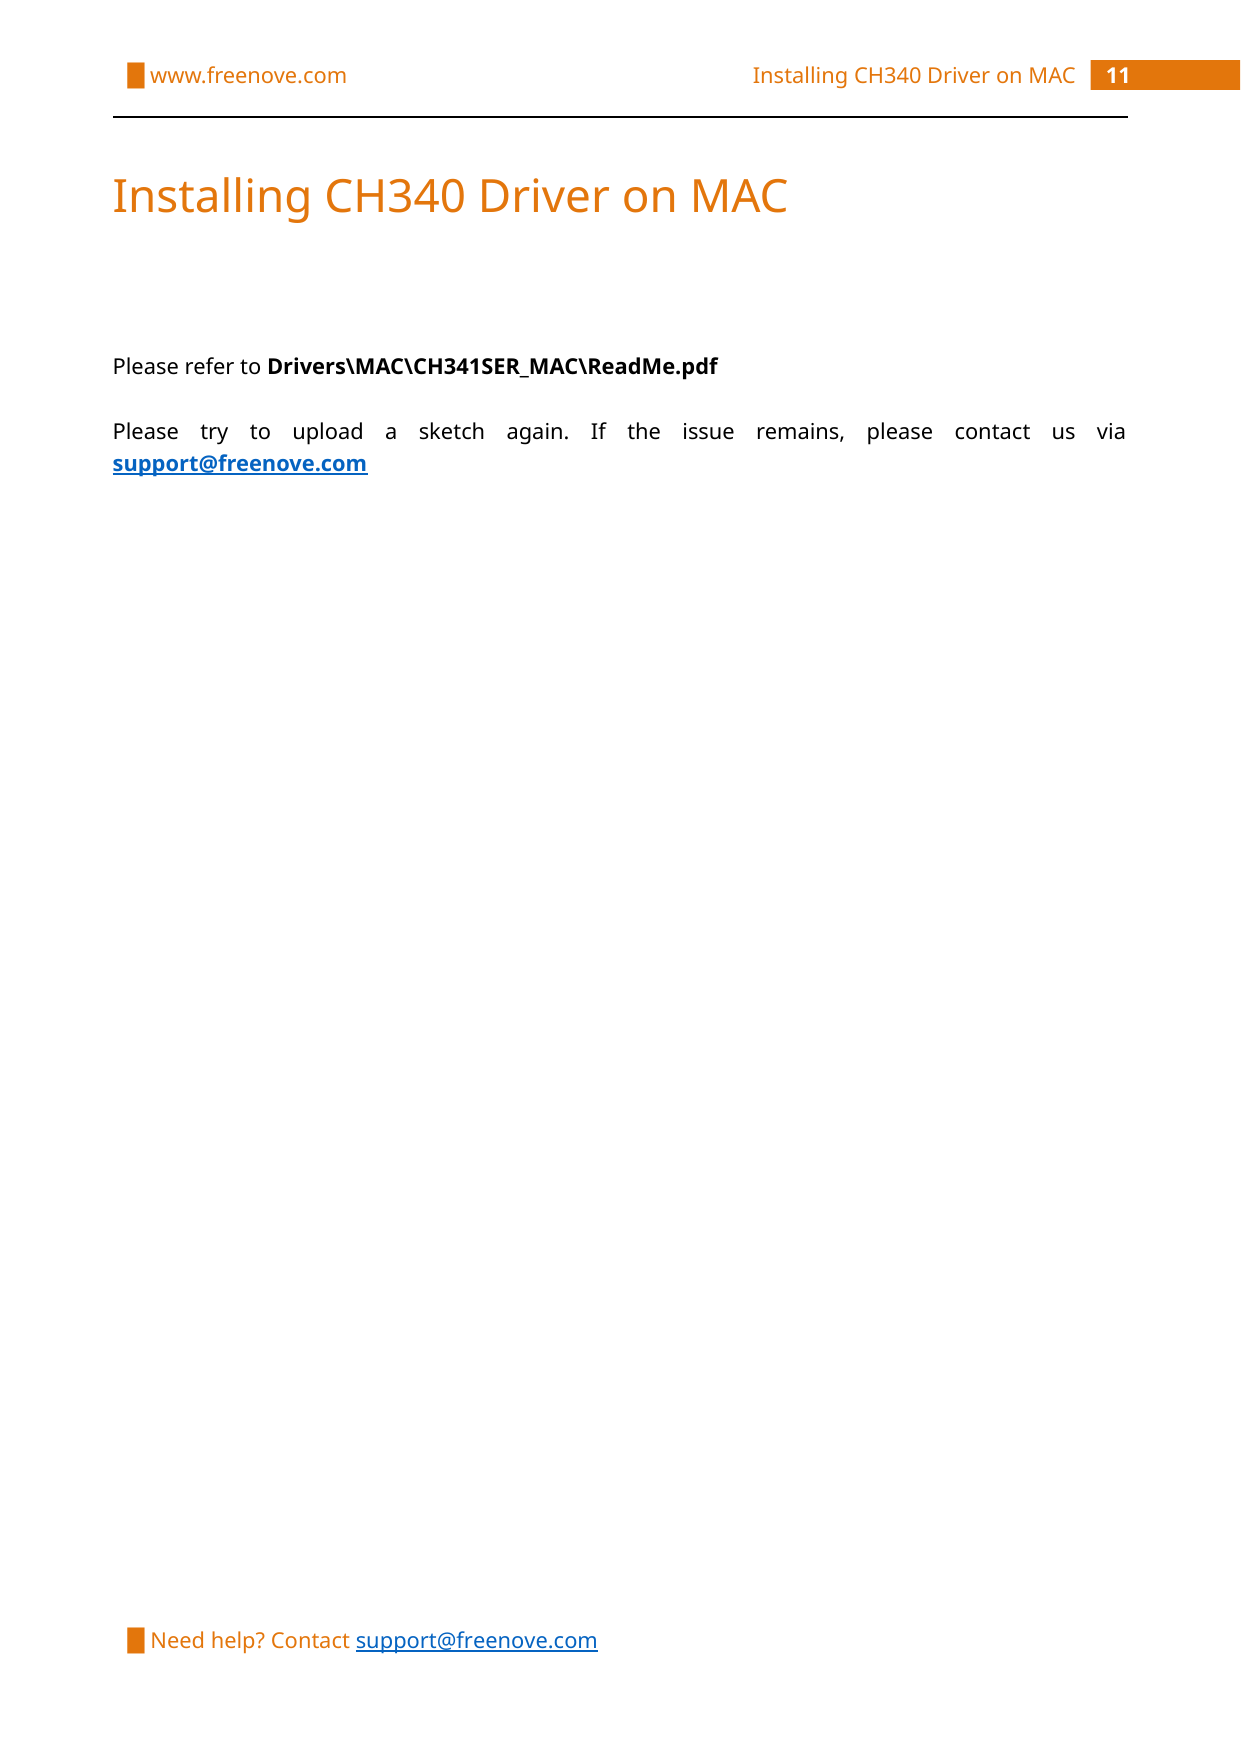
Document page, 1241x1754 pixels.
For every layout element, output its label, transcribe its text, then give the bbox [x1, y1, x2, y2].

text Please try to upload a sketch again. If the issue remains, please contact us via support@freenove.com [112, 414, 1128, 479]
subtitle Installing CH340 Driver on MAC [112, 162, 1128, 227]
text Please refer to Drivers\MAC\CH341SER_MAC\ReadMe.pdf [112, 349, 1128, 382]
